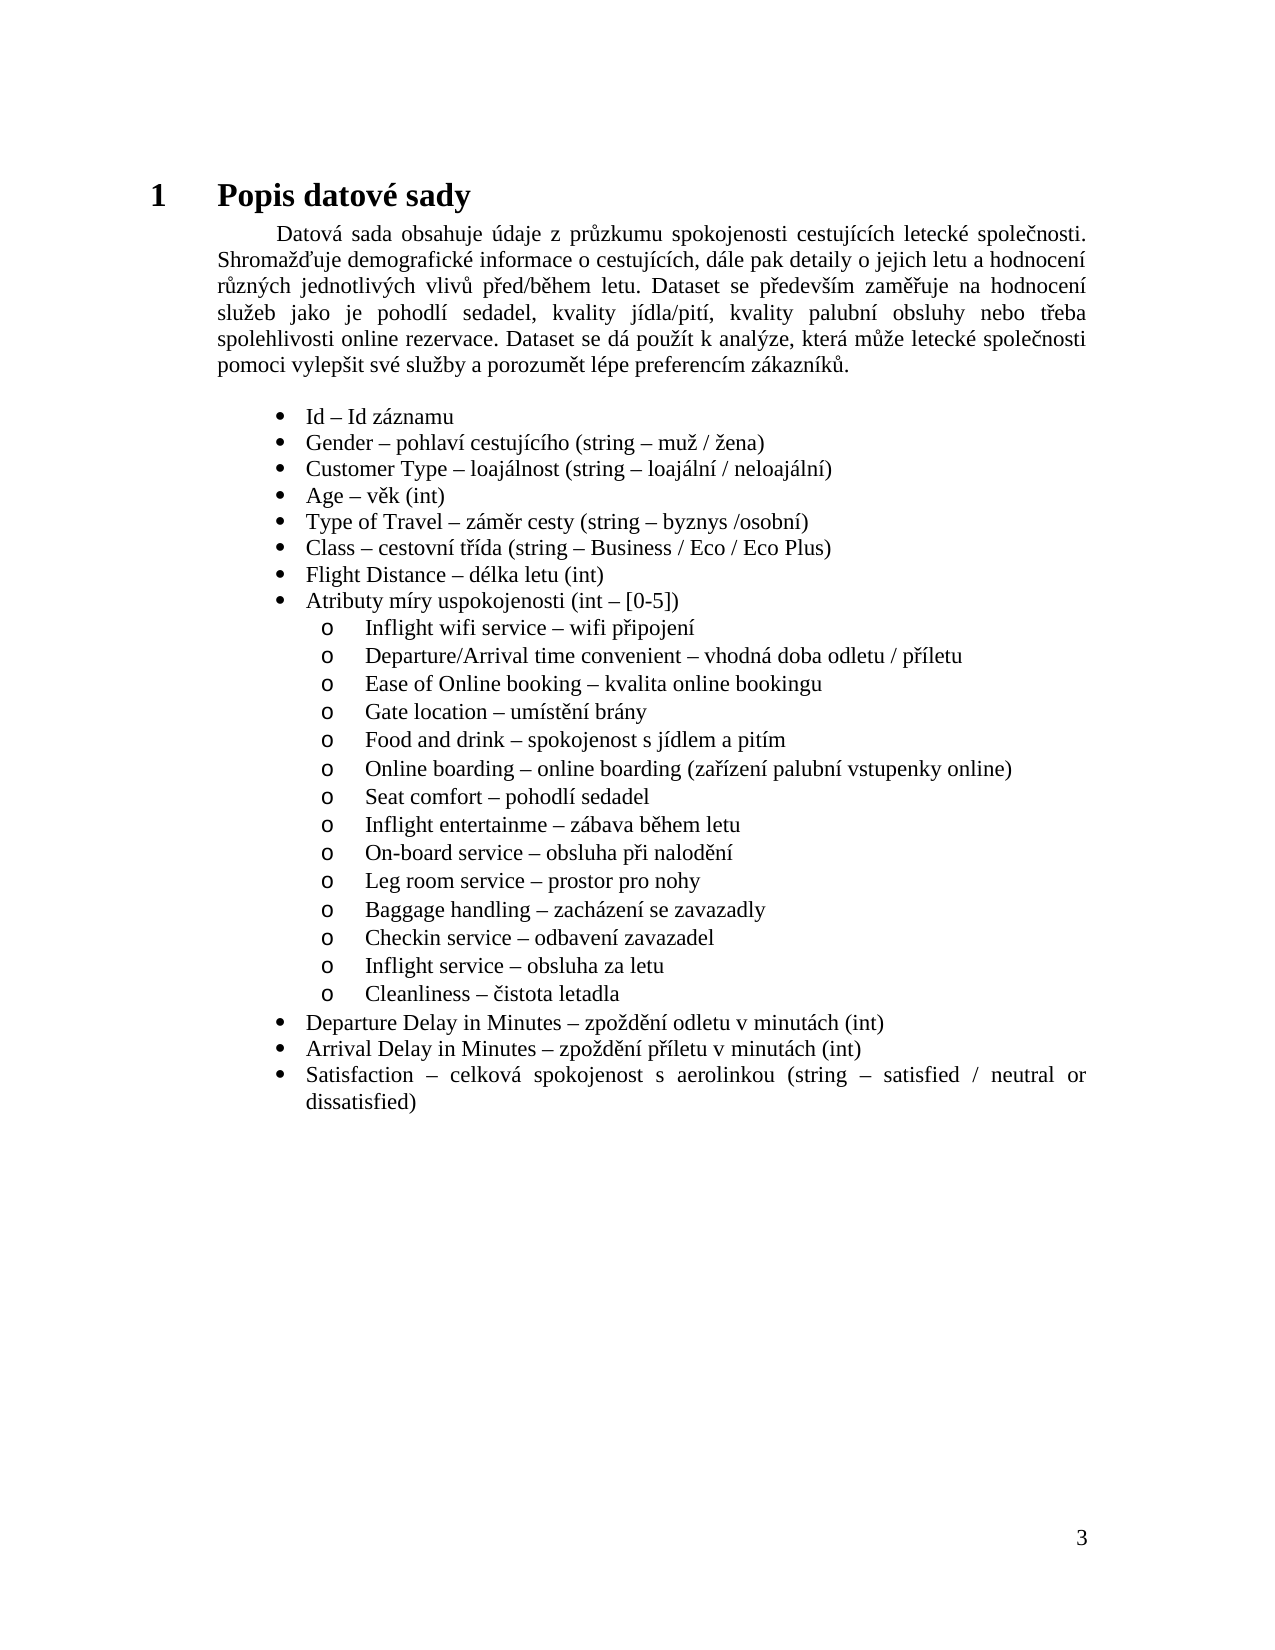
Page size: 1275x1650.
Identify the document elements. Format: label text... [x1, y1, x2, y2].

list Cleanliness – čistota letadla [320, 981, 1087, 1009]
list Class – cestovní třída (string – Business / Eco / Eco Plus) [276, 534, 1087, 561]
text Datová sada obsahuje údaje z průzkumu spokojenosti cestujících letecké společnosti. Shromažďuje demografické informace o cestujících, dále pak detaily o jejich letu a hodnocení různých jednotlivých vlivů před/během letu. Dataset se především zaměřuje na hodnocení služeb jako je pohodlí sedadel, kvality jídla/pití, kvality palubní obsluhy nebo třeba spolehlivosti online rezervace. Dataset se dá použít k analýze, která může letecké společnosti pomoci vylepšit své služby a porozumět lépe preferencím zákazníků. [217, 219, 1087, 378]
list Checkin service – odbavení zavazadel [320, 924, 1087, 952]
list Leg room service – prostor pro nohy [320, 868, 1087, 896]
subtitle Popis datové sady [150, 175, 1087, 213]
list Seat comfort – pohodlí sedadel [320, 783, 1087, 811]
list Inflight entertainme – zábava během letu [320, 811, 1087, 839]
list Atributy míry uspokojenosti (int – [0-5]) [276, 587, 1087, 613]
list Baggage handling – zacházení se zavazadly [320, 896, 1087, 924]
list On-board service – obsluha při nalodění [320, 839, 1087, 868]
list Gate location – umístění brány [320, 698, 1087, 726]
list Age – věk (int) [276, 482, 1087, 508]
list Online boarding – online boarding (zařízení palubní vstupenky online) [320, 755, 1087, 783]
list Departure/Arrival time convenient – vhodná doba odletu / příletu [320, 642, 1087, 670]
list Inflight service – obsluha za letu [320, 952, 1087, 981]
list Id – Id záznamu [276, 403, 1087, 429]
list Type of Travel – záměr cesty (string – byznys /osobní) [276, 508, 1087, 534]
list Food and drink – spokojenost s jídlem a pitím [320, 726, 1087, 755]
list Satisfaction – celková spokojenost s aerolinkou (string – satisfied / neutral or dissatisfied) [276, 1061, 1087, 1114]
list Ease of Online booking – kvalita online bookingu [320, 670, 1087, 698]
list Customer Type – loajálnost (string – loajální / neloajální) [276, 455, 1087, 482]
list Departure Delay in Minutes – zpoždění odletu v minutách (int) [276, 1009, 1087, 1035]
list Arrival Delay in Minutes – zpoždění příletu v minutách (int) [276, 1035, 1087, 1061]
list Flight Distance – délka letu (int) [276, 561, 1087, 587]
list Gender – pohlaví cestujícího (string – muž / žena) [276, 429, 1087, 455]
list Inflight wifi service – wifi připojení [320, 613, 1087, 642]
